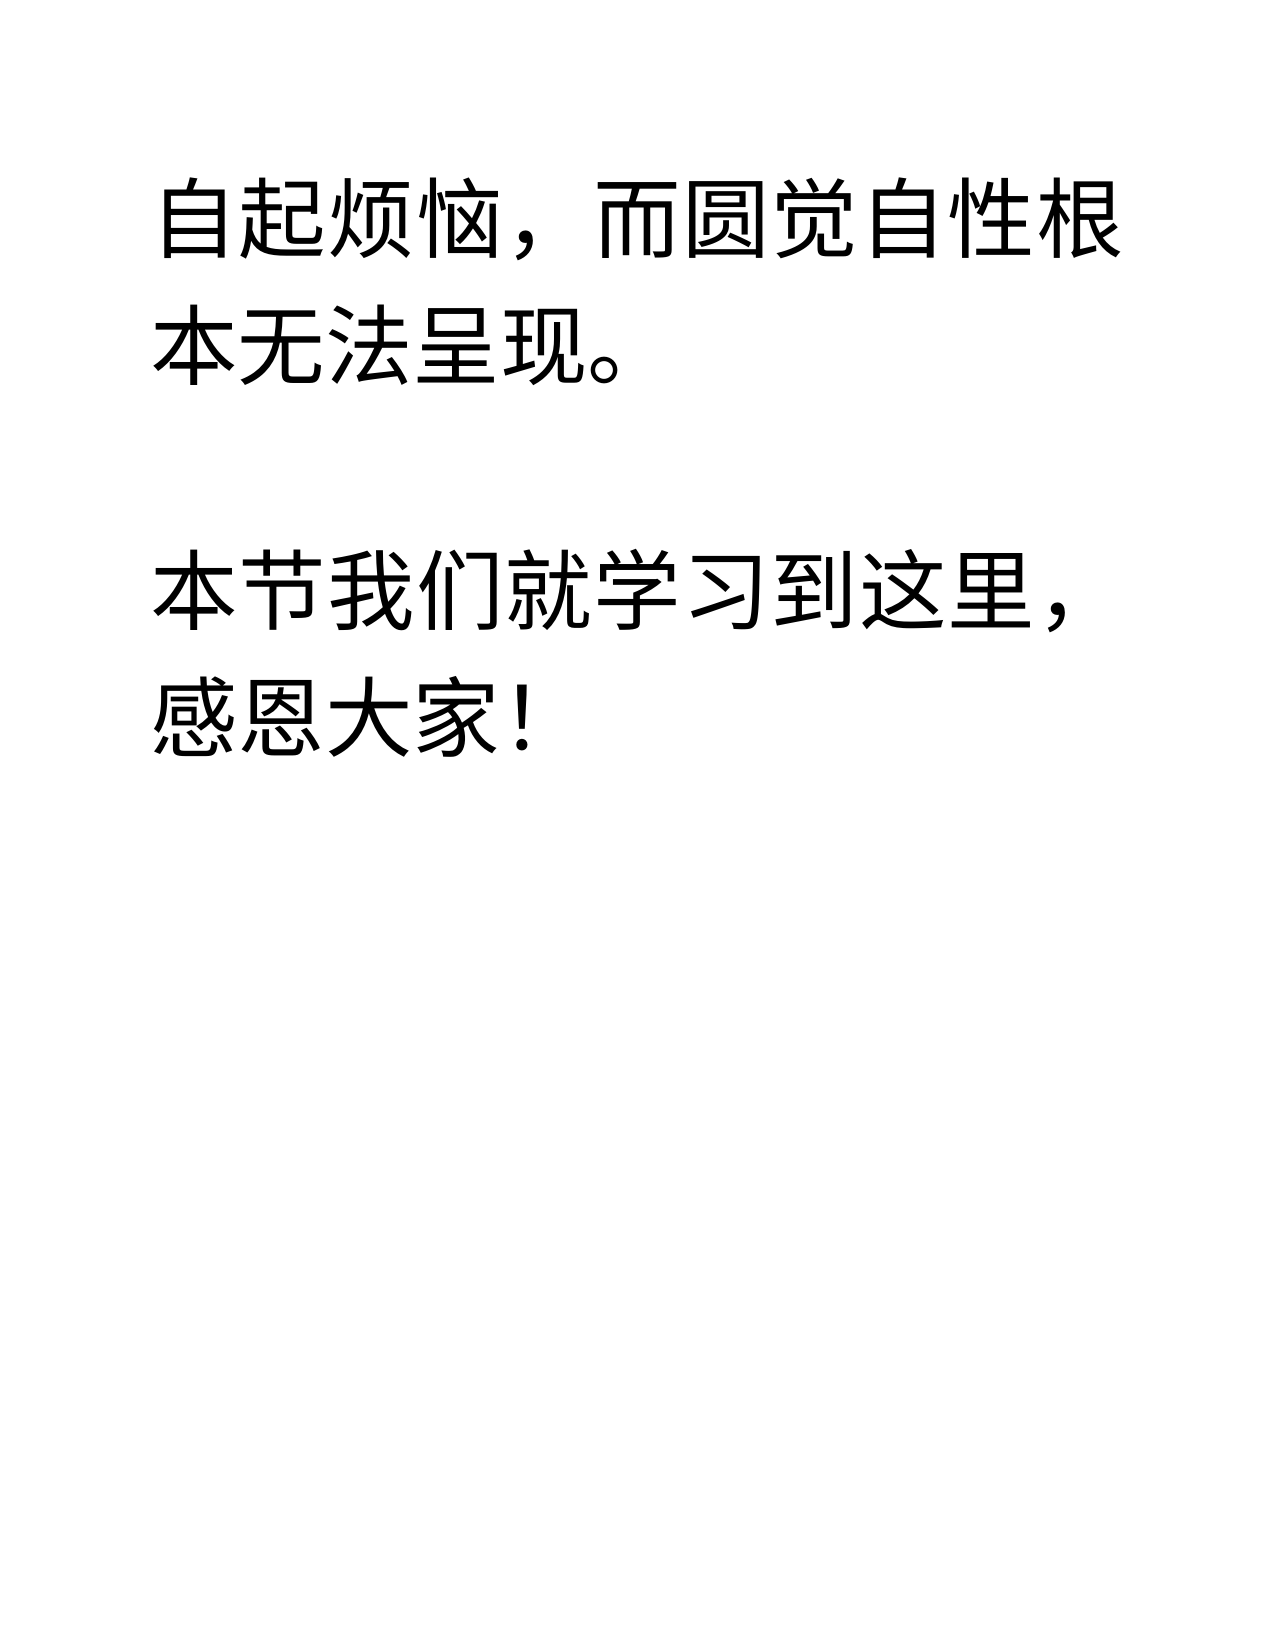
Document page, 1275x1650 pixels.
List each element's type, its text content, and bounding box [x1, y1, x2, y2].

text 本节我们就学习到这里，感恩大家！ [150, 522, 1125, 776]
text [150, 150, 1125, 403]
